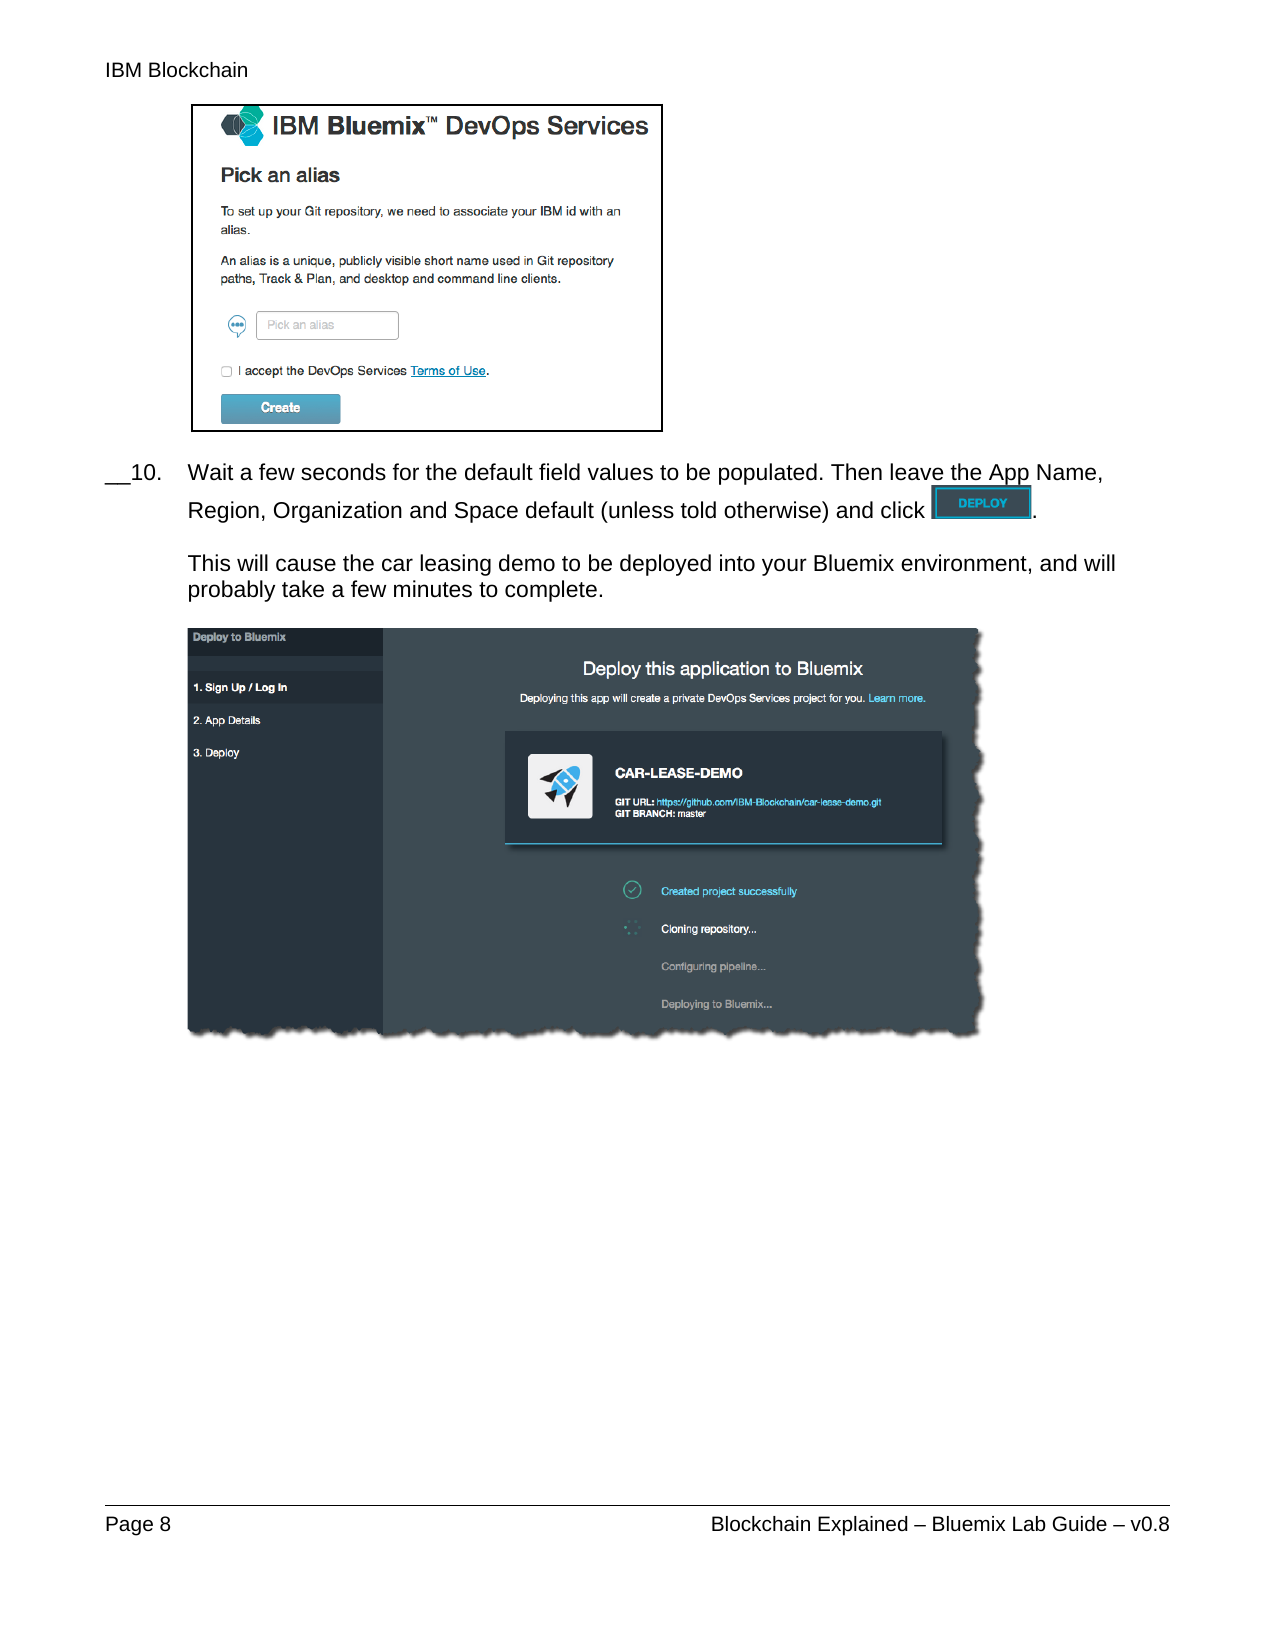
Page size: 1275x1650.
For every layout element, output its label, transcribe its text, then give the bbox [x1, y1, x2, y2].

picture [187, 628, 988, 1042]
picture [931, 485, 1032, 519]
picture [193, 106, 661, 430]
text Wait a few seconds for the default field values to be populated. Then leave the App Name, Region, Organization and Space default (unless told otherwise) and click . This will cause the car leasing demo to be deployed into your Bluemix environment, and will probably take a few minutes to complete. [105, 459, 1170, 602]
